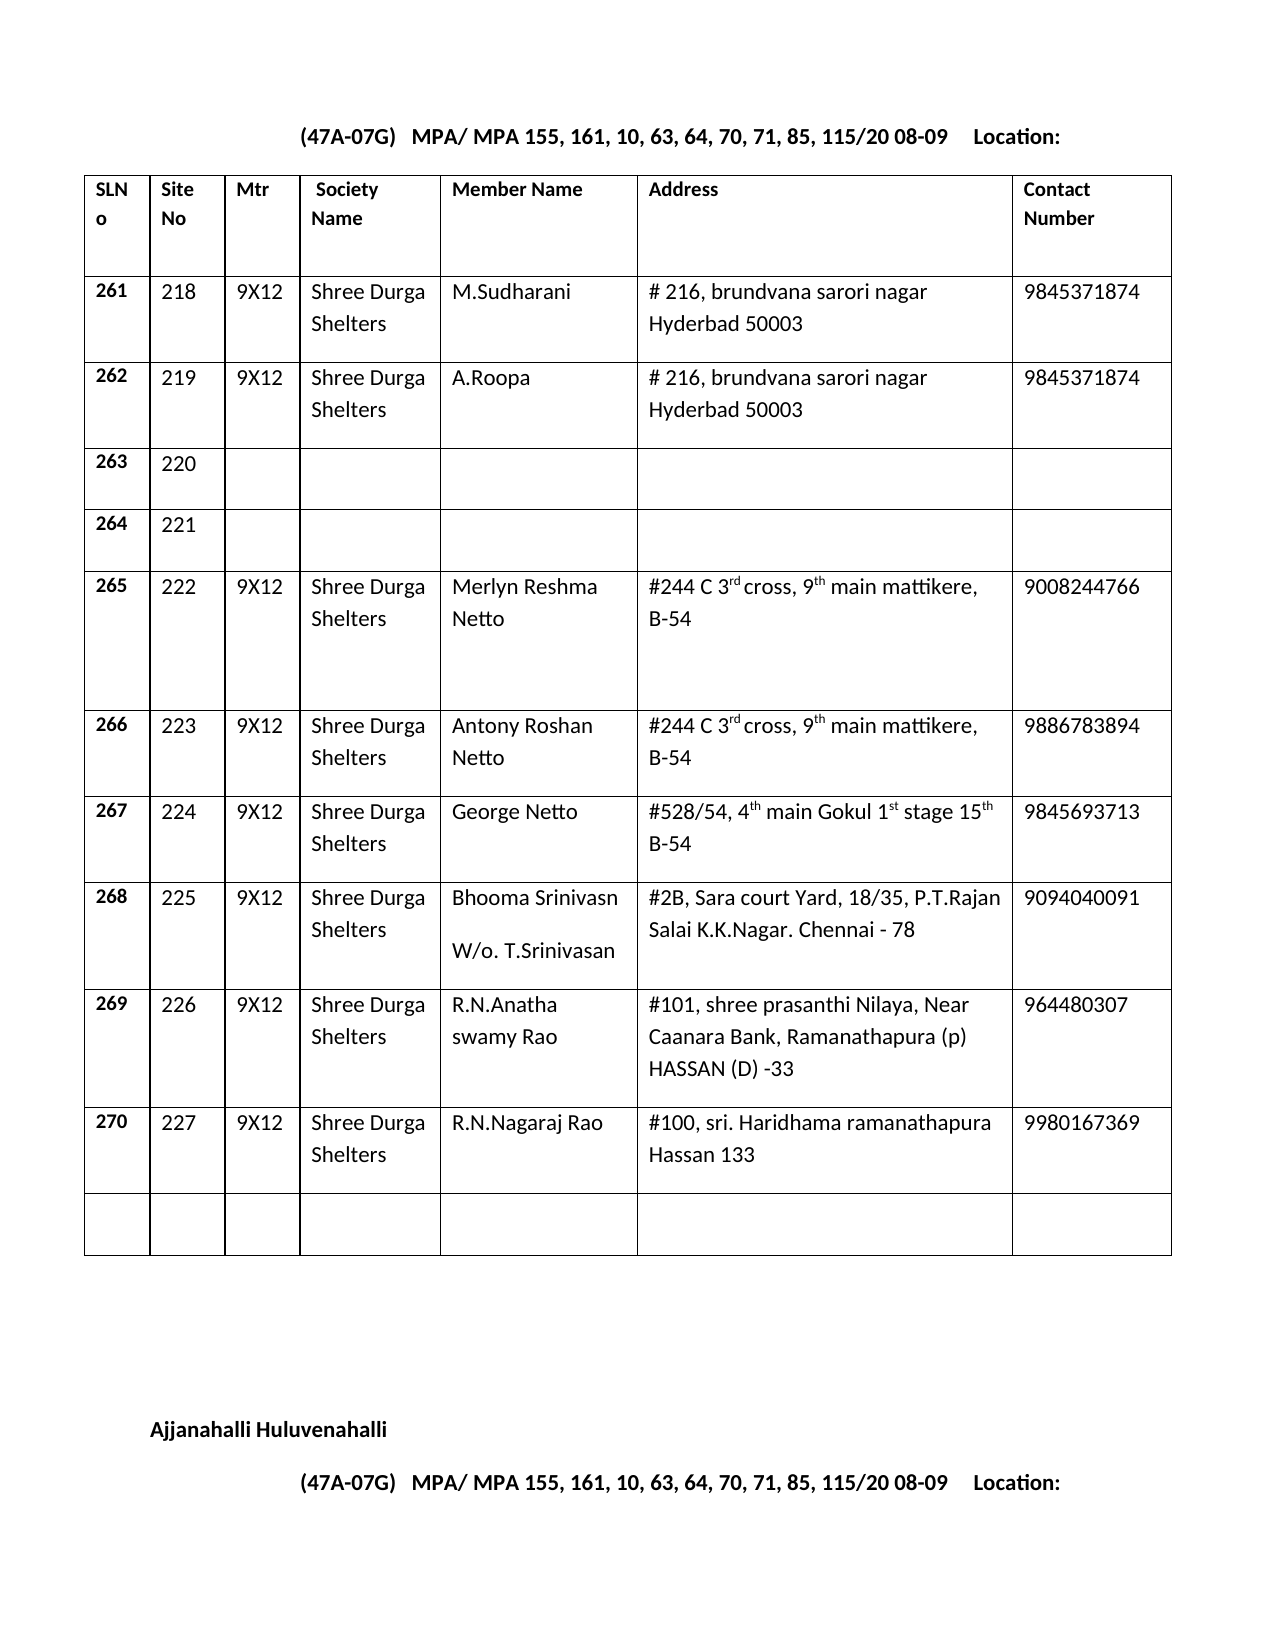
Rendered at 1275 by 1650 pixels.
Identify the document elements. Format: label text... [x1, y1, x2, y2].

table_header Mtr [226, 176, 299, 276]
table_header Contact Number [1013, 176, 1171, 276]
table_cell 223 [151, 711, 224, 796]
table_cell M.Sudharani [441, 277, 637, 362]
table_cell #528/54, 4th main Gokul 1st stage 15th B-54 [638, 797, 1012, 882]
table_cell #2B, Sara court Yard, 18/35, P.T.Rajan Salai K.K.Nagar. Chennai - 78 [638, 883, 1012, 989]
table_cell 9X12 [226, 1108, 299, 1193]
table_cell 220 [151, 449, 224, 509]
table_cell George Netto [441, 797, 637, 882]
table_cell 267 [85, 797, 149, 882]
table_header Member Name [441, 176, 637, 276]
table_cell 226 [151, 990, 224, 1107]
table_cell 221 [151, 510, 224, 571]
table_cell 264 [85, 510, 149, 571]
table_header Society Name [301, 176, 440, 276]
table_cell 9980167369 [1013, 1108, 1171, 1193]
table_cell Shree Durga Shelters [301, 797, 440, 882]
table_cell 222 [151, 572, 224, 710]
table_cell 9X12 [226, 797, 299, 882]
table_cell Merlyn Reshma Netto [441, 572, 637, 710]
table_cell 270 [85, 1108, 149, 1193]
table_cell Shree Durga Shelters [301, 883, 440, 989]
table_cell [1013, 449, 1171, 509]
table_cell [638, 510, 1012, 571]
table_cell [1013, 1194, 1171, 1254]
table_cell 9886783894 [1013, 711, 1171, 796]
table_cell 9X12 [226, 277, 299, 362]
table_cell Shree Durga Shelters [301, 363, 440, 448]
table_cell 261 [85, 277, 149, 362]
table_cell 9X12 [226, 572, 299, 710]
table_cell Antony Roshan Netto [441, 711, 637, 796]
table_cell 9008244766 [1013, 572, 1171, 710]
table_cell 9094040091 [1013, 883, 1171, 989]
table_cell 265 [85, 572, 149, 710]
table_cell 218 [151, 277, 224, 362]
table_cell # 216, brundvana sarori nagar Hyderbad 50003 [638, 363, 1012, 448]
table_cell [226, 510, 299, 571]
table_cell [638, 1194, 1012, 1254]
table_cell [301, 449, 440, 509]
table_cell 263 [85, 449, 149, 509]
table_cell 9X12 [226, 990, 299, 1107]
table_cell 9X12 [226, 363, 299, 448]
table_cell 269 [85, 990, 149, 1107]
table_cell A.Roopa [441, 363, 637, 448]
table_cell 224 [151, 797, 224, 882]
table_cell [441, 510, 637, 571]
table_cell 9845371874 [1013, 277, 1171, 362]
text (47A-07G) MPA/ MPA 155, 161, 10, 63, 64, 70, 71, 85, 115/20 08-09 Location: [225, 122, 1125, 150]
text Ajjanahalli Huluvenahalli [150, 1415, 1125, 1443]
table_cell 964480307 [1013, 990, 1171, 1107]
table_header Site No [151, 176, 224, 276]
table_cell [226, 449, 299, 509]
table_cell 219 [151, 363, 224, 448]
table_cell 9845371874 [1013, 363, 1171, 448]
table_cell 227 [151, 1108, 224, 1193]
table_cell [301, 1194, 440, 1254]
table_cell #100, sri. Haridhama ramanathapura Hassan 133 [638, 1108, 1012, 1193]
table_header Address [638, 176, 1012, 276]
table_cell #101, shree prasanthi Nilaya, Near Caanara Bank, Ramanathapura (p) HASSAN (D) -33 [638, 990, 1012, 1107]
table_cell 268 [85, 883, 149, 989]
table_cell Shree Durga Shelters [301, 1108, 440, 1193]
table_cell 9X12 [226, 883, 299, 989]
table_cell [151, 1194, 224, 1254]
table_cell Bhooma Srinivasn W/o. T.Srinivasan [441, 883, 637, 989]
table_cell Shree Durga Shelters [301, 572, 440, 710]
table_cell # 216, brundvana sarori nagar Hyderbad 50003 [638, 277, 1012, 362]
text (47A-07G) MPA/ MPA 155, 161, 10, 63, 64, 70, 71, 85, 115/20 08-09 Location: [225, 1468, 1125, 1496]
table_cell Shree Durga Shelters [301, 711, 440, 796]
table_cell [441, 1194, 637, 1254]
table_cell [301, 510, 440, 571]
table_cell [1013, 510, 1171, 571]
table_cell 225 [151, 883, 224, 989]
table_cell [226, 1194, 299, 1254]
table_cell Shree Durga Shelters [301, 277, 440, 362]
table_cell 266 [85, 711, 149, 796]
table_cell #244 C 3rd cross, 9th main mattikere, B-54 [638, 572, 1012, 710]
table_cell 9845693713 [1013, 797, 1171, 882]
table_cell [441, 449, 637, 509]
table_cell Shree Durga Shelters [301, 990, 440, 1107]
table_header SLNo [85, 176, 149, 276]
table_cell [638, 449, 1012, 509]
table_cell 262 [85, 363, 149, 448]
table_cell 9X12 [226, 711, 299, 796]
table_cell [85, 1194, 149, 1254]
table_cell R.N.Anatha swamy Rao [441, 990, 637, 1107]
table_cell #244 C 3rd cross, 9th main mattikere, B-54 [638, 711, 1012, 796]
table_cell R.N.Nagaraj Rao [441, 1108, 637, 1193]
